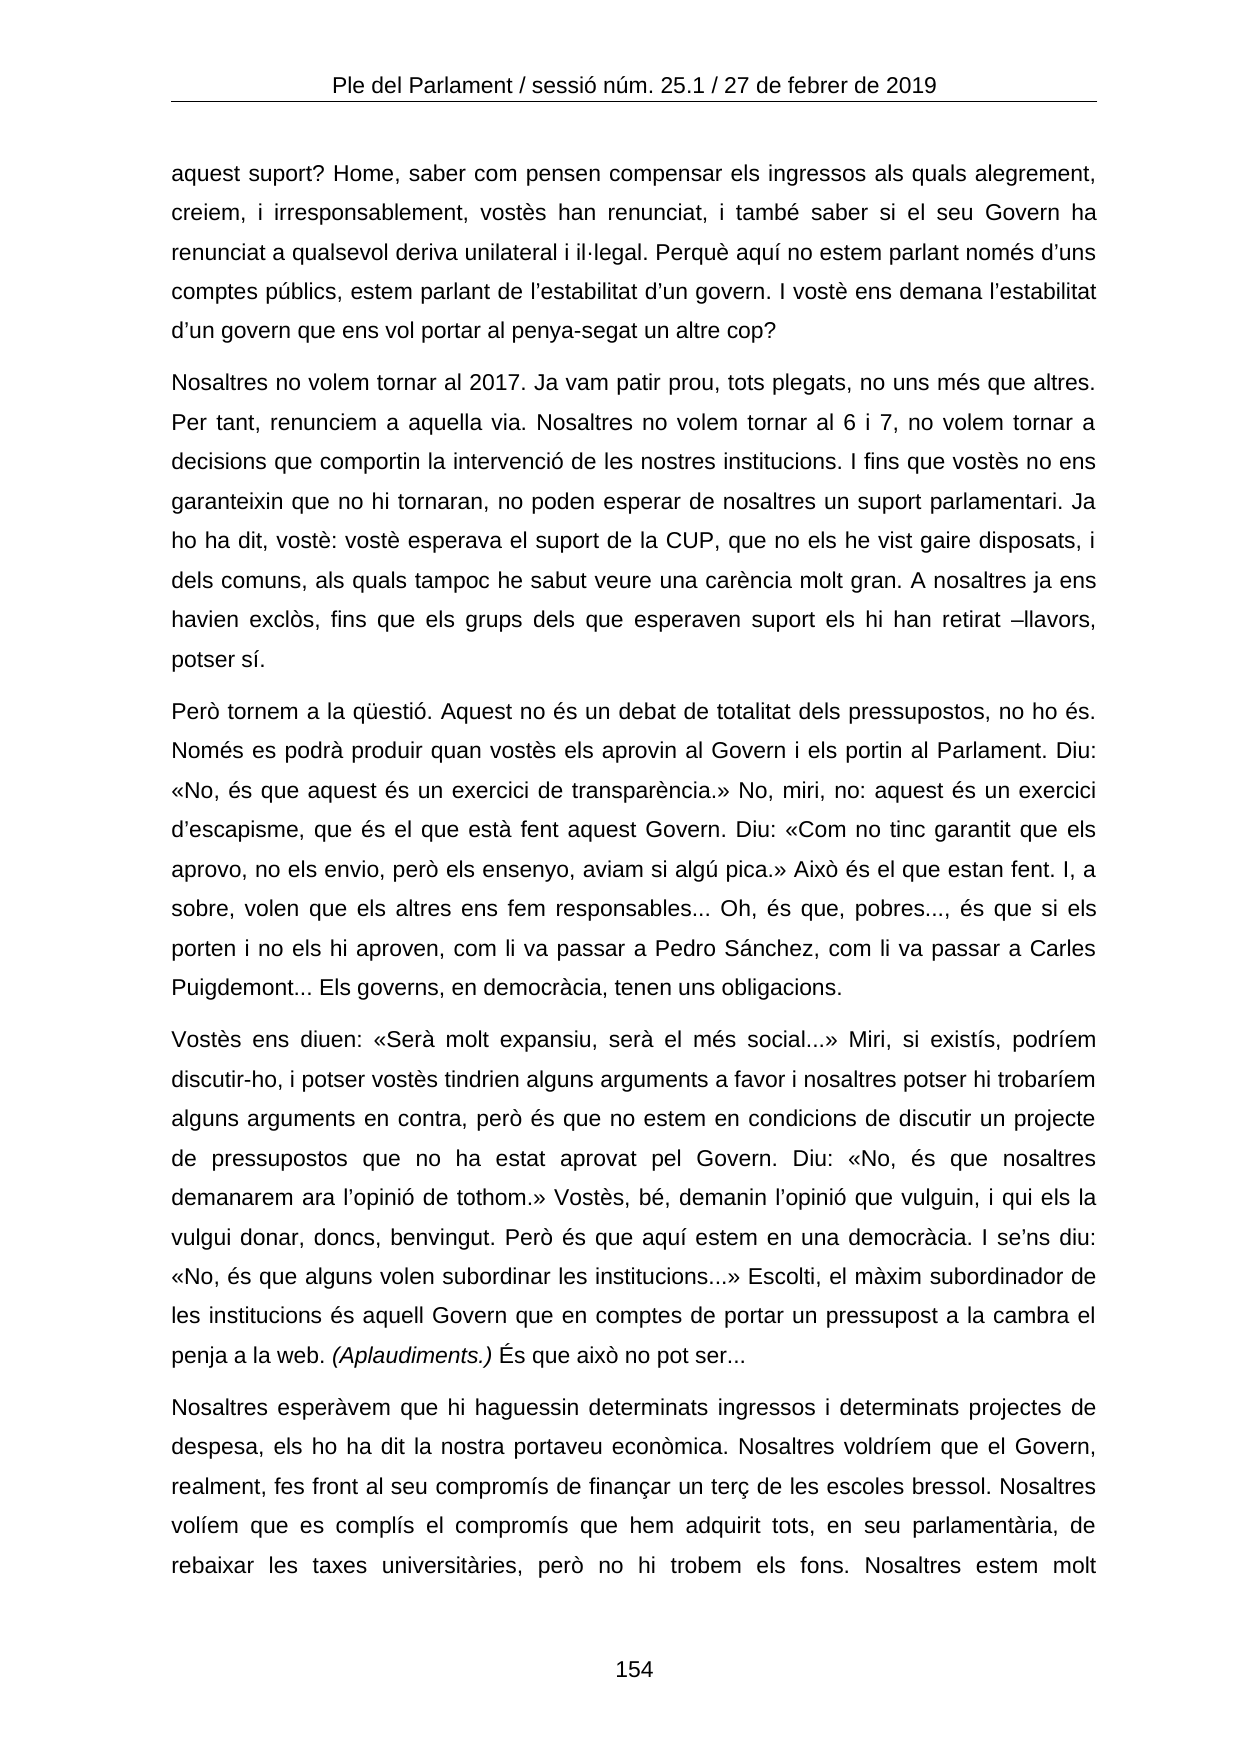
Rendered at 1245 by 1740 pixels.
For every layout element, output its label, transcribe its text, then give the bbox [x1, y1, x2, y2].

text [171, 1394, 1097, 1578]
text Vostès ens diuen: «Serà molt expansiu, serà el més social...» Miri, si existís, podríem discutir-ho, i potser vostès tindrien alguns arguments a favor i nosaltres potser hi trobaríem alguns arguments en contra, però és que no estem en condicions de discutir un projecte de pressupostos que no ha estat aprovat pel Govern. Diu: «No, és que nosaltres demanarem ara l’opinió de tothom.» Vostès, bé, demanin l’opinió que vulguin, i qui els la vulgui donar, doncs, benvingut. Però és que aquí estem en una democràcia. I se’ns diu: «No, és que alguns volen subordinar les institucions...» Escolti, el màxim subordinador de les institucions és aquell Govern que en comptes de portar un pressupost a la cambra el penja a la web. (Aplaudiments.) És que això no pot ser... [171, 1026, 1097, 1368]
text Nosaltres no volem tornar al 2017. Ja vam patir prou, tots plegats, no uns més que altres. Per tant, renunciem a aquella via. Nosaltres no volem tornar al 6 i 7, no volem tornar a decisions que comportin la intervenció de les nostres institucions. I fins que vostès no ens garanteixin que no hi tornaran, no poden esperar de nosaltres un suport parlamentari. Ja ho ha dit, vostè: vostè esperava el suport de la CUP, que no els he vist gaire disposats, i dels comuns, als quals tampoc he sabut veure una carència molt gran. A nosaltres ja ens havien exclòs, fins que els grups dels que esperaven suport els hi han retirat –llavors, potser sí. [171, 369, 1097, 672]
text Però tornem a la qüestió. Aquest no és un debat de totalitat dels pressupostos, no ho és. Només es podrà produir quan vostès els aprovin al Govern i els portin al Parlament. Diu: «No, és que aquest és un exercici de transparència.» No, miri, no: aquest és un exercici d’escapisme, que és el que està fent aquest Govern. Diu: «Com no tinc garantit que els aprovo, no els envio, però els ensenyo, aviam si algú pica.» Això és el que estan fent. I, a sobre, volen que els altres ens fem responsables... Oh, és que, pobres..., és que si els porten i no els hi aproven, com li va passar a Pedro Sánchez, com li va passar a Carles Puigdemont... Els governs, en democràcia, tenen uns obligacions. [171, 698, 1097, 1000]
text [171, 159, 1097, 344]
